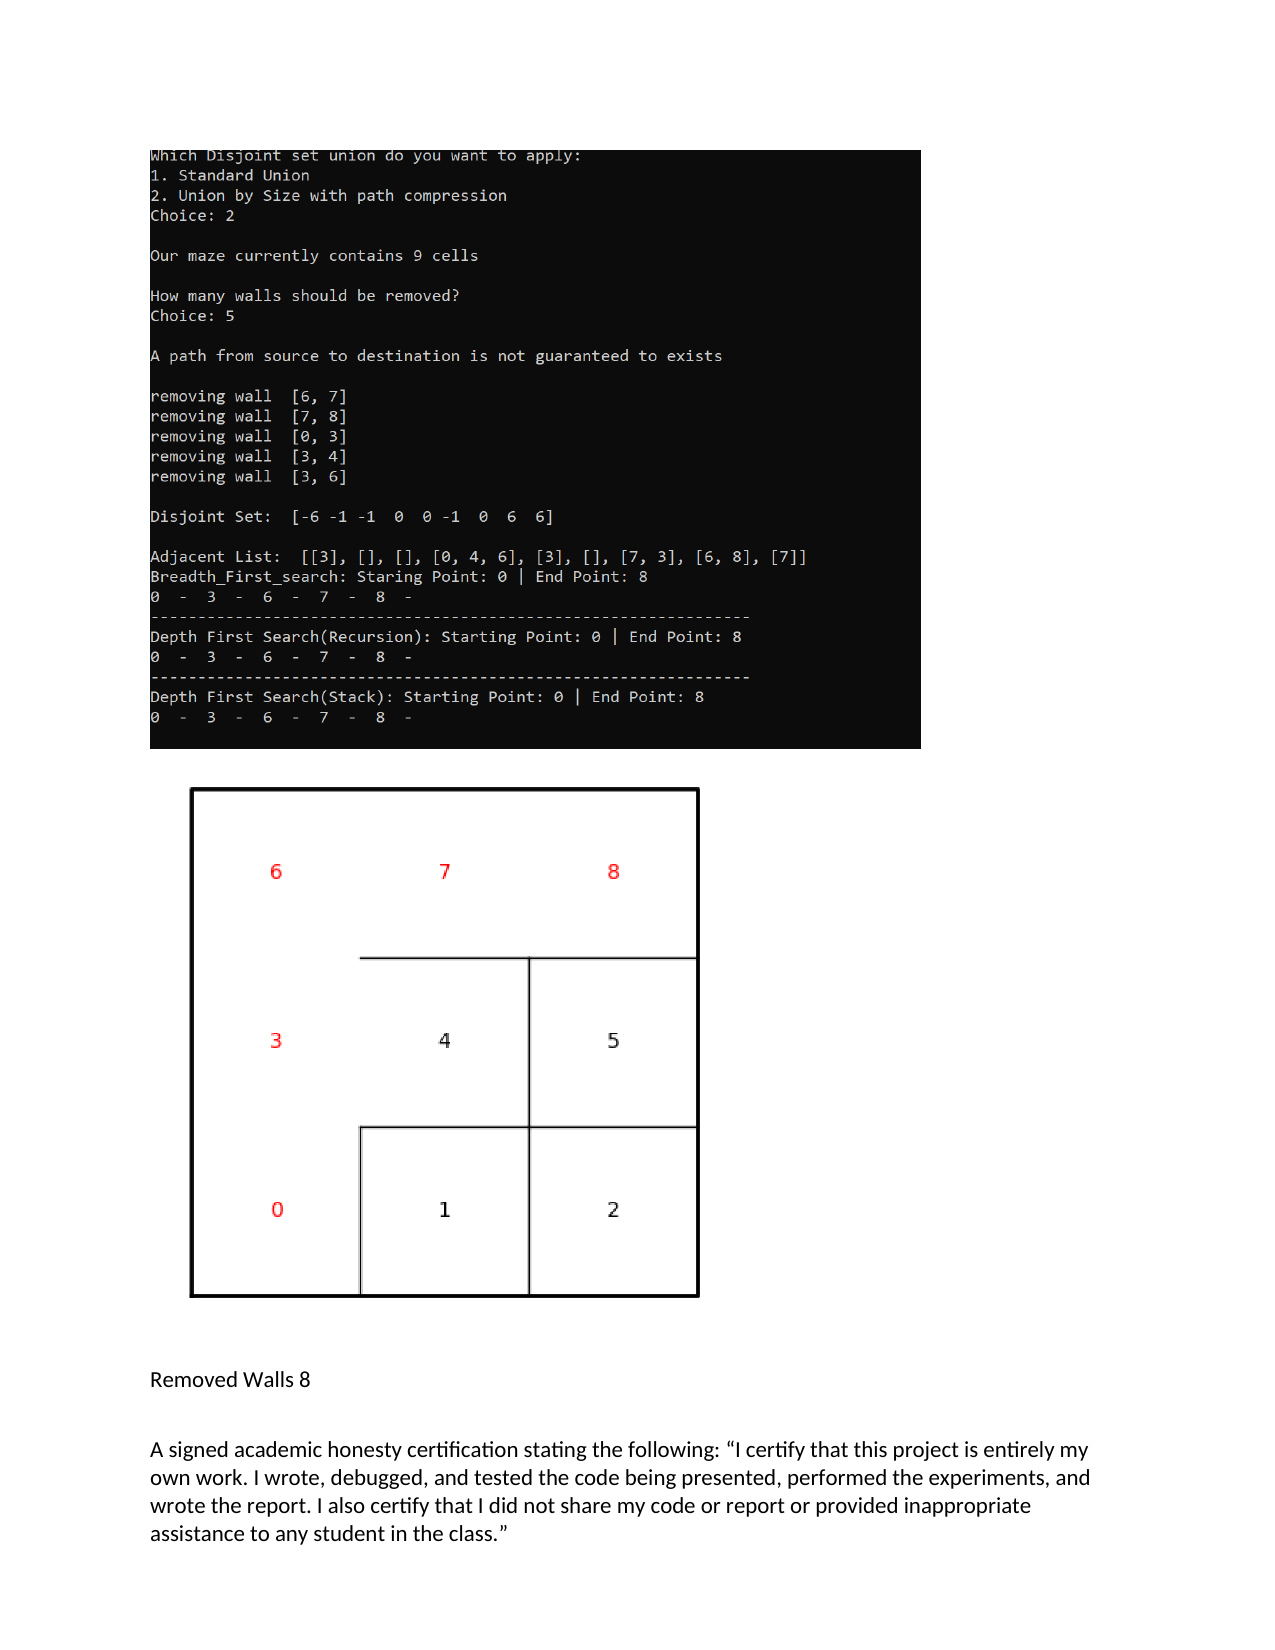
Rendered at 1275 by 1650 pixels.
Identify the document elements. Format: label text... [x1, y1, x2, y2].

text Removed Walls 8 [150, 1366, 1125, 1393]
picture [150, 767, 825, 1347]
picture [150, 150, 921, 749]
